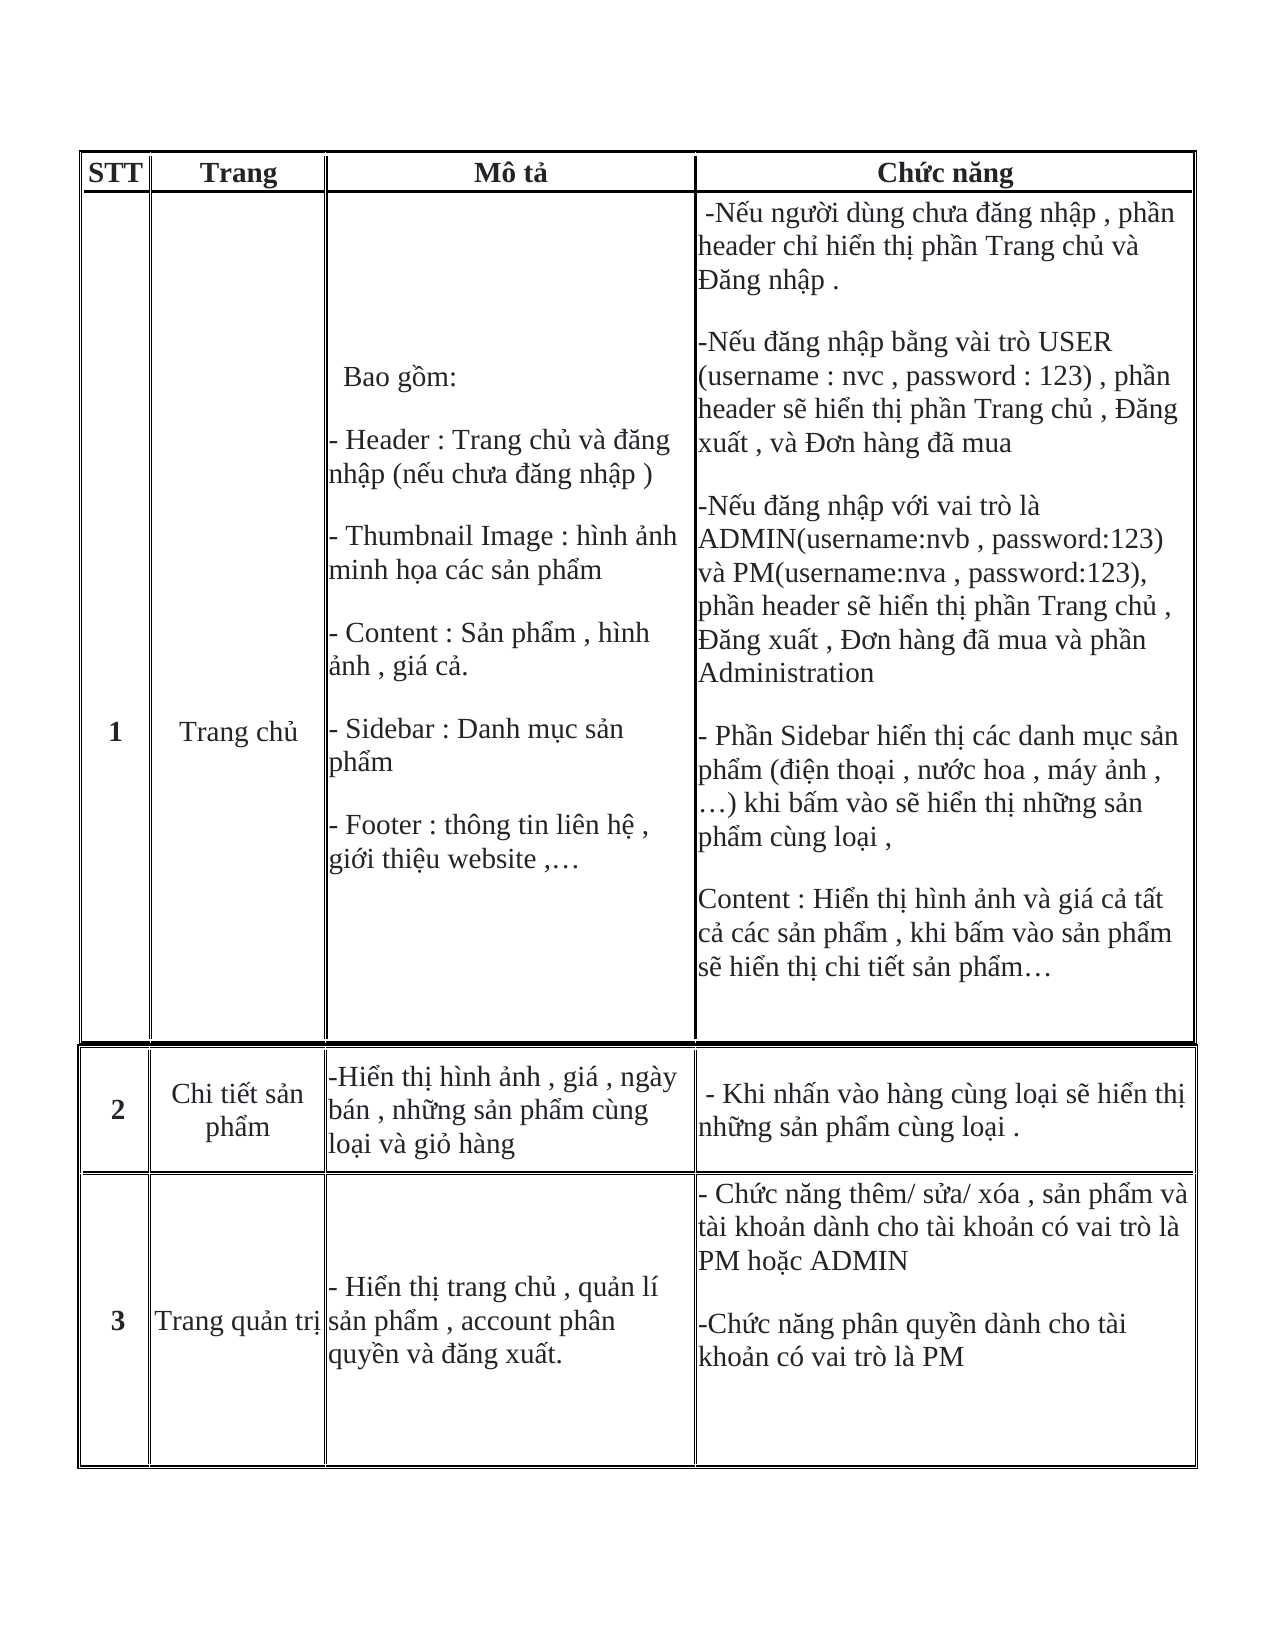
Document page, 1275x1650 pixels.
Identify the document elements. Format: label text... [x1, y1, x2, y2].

table_header Mô tả [326, 153, 695, 190]
table_cell Trang chủ [151, 190, 326, 1041]
table_header STT [82, 153, 151, 190]
table_cell 3 [81, 1171, 149, 1465]
table_header Chi tiết sản phẩm [150, 1048, 326, 1171]
table_header - Khi nhấn vào hàng cùng loại sẽ hiển thị những sản phẩm cùng loại . [696, 1048, 1195, 1171]
table_header Trang [151, 152, 326, 190]
table_cell Trang quản trị [150, 1175, 326, 1465]
table_cell -Nếu người dùng chưa đăng nhập , phần header chỉ hiển thị phần Trang chủ và Đăng nhập . -Nếu đăng nhập bằng vài trò USER (username : nvc , password : 123) , phần header sẽ hiển thị phần Trang chủ , Đăng xuất , và Đơn hàng đã mua -Nếu đăng nhập với vai trò là ADMIN(username:nvb , password:123) và PM(username:nva , password:123), phần header sẽ hiển thị phần Trang chủ , Đăng xuất , Đơn hàng đã mua và phần Administration - Phần Sidebar hiển thị các danh mục sản phẩm (điện thoại , nước hoa , máy ảnh ,…) khi bấm vào sẽ hiển thị những sản phẩm cùng loại , Content : Hiển thị hình ảnh và giá cả tất cả các sản phẩm , khi bấm vào sản phẩm sẽ hiển thị chi tiết sản phẩm… [695, 190, 1193, 1041]
table_header -Hiển thị hình ảnh , giá , ngày bán , những sản phẩm cùng loại và giỏ hàng [326, 1048, 696, 1171]
table_cell - Chức năng thêm/ sửa/ xóa , sản phẩm và tài khoản dành cho tài khoản có vai trò là PM hoặc ADMIN -Chức năng phân quyền dành cho tài khoản có vai trò là PM [696, 1171, 1195, 1465]
table_cell 1 [82, 190, 151, 1041]
table_header 2 [81, 1048, 149, 1171]
table_cell - Hiển thị trang chủ , quản lí sản phẩm , account phân quyền và đăng xuất. [326, 1175, 696, 1465]
table_cell Bao gồm: - Header : Trang chủ và đăng nhập (nếu chưa đăng nhập ) - Thumbnail Image : hình ảnh minh họa các sản phẩm - Content : Sản phẩm , hình ảnh , giá cả. - Sidebar : Danh mục sản phẩm - Footer : thông tin liên hệ , giới thiệu website ,… [326, 193, 695, 1041]
table_header Chức năng [695, 153, 1193, 190]
